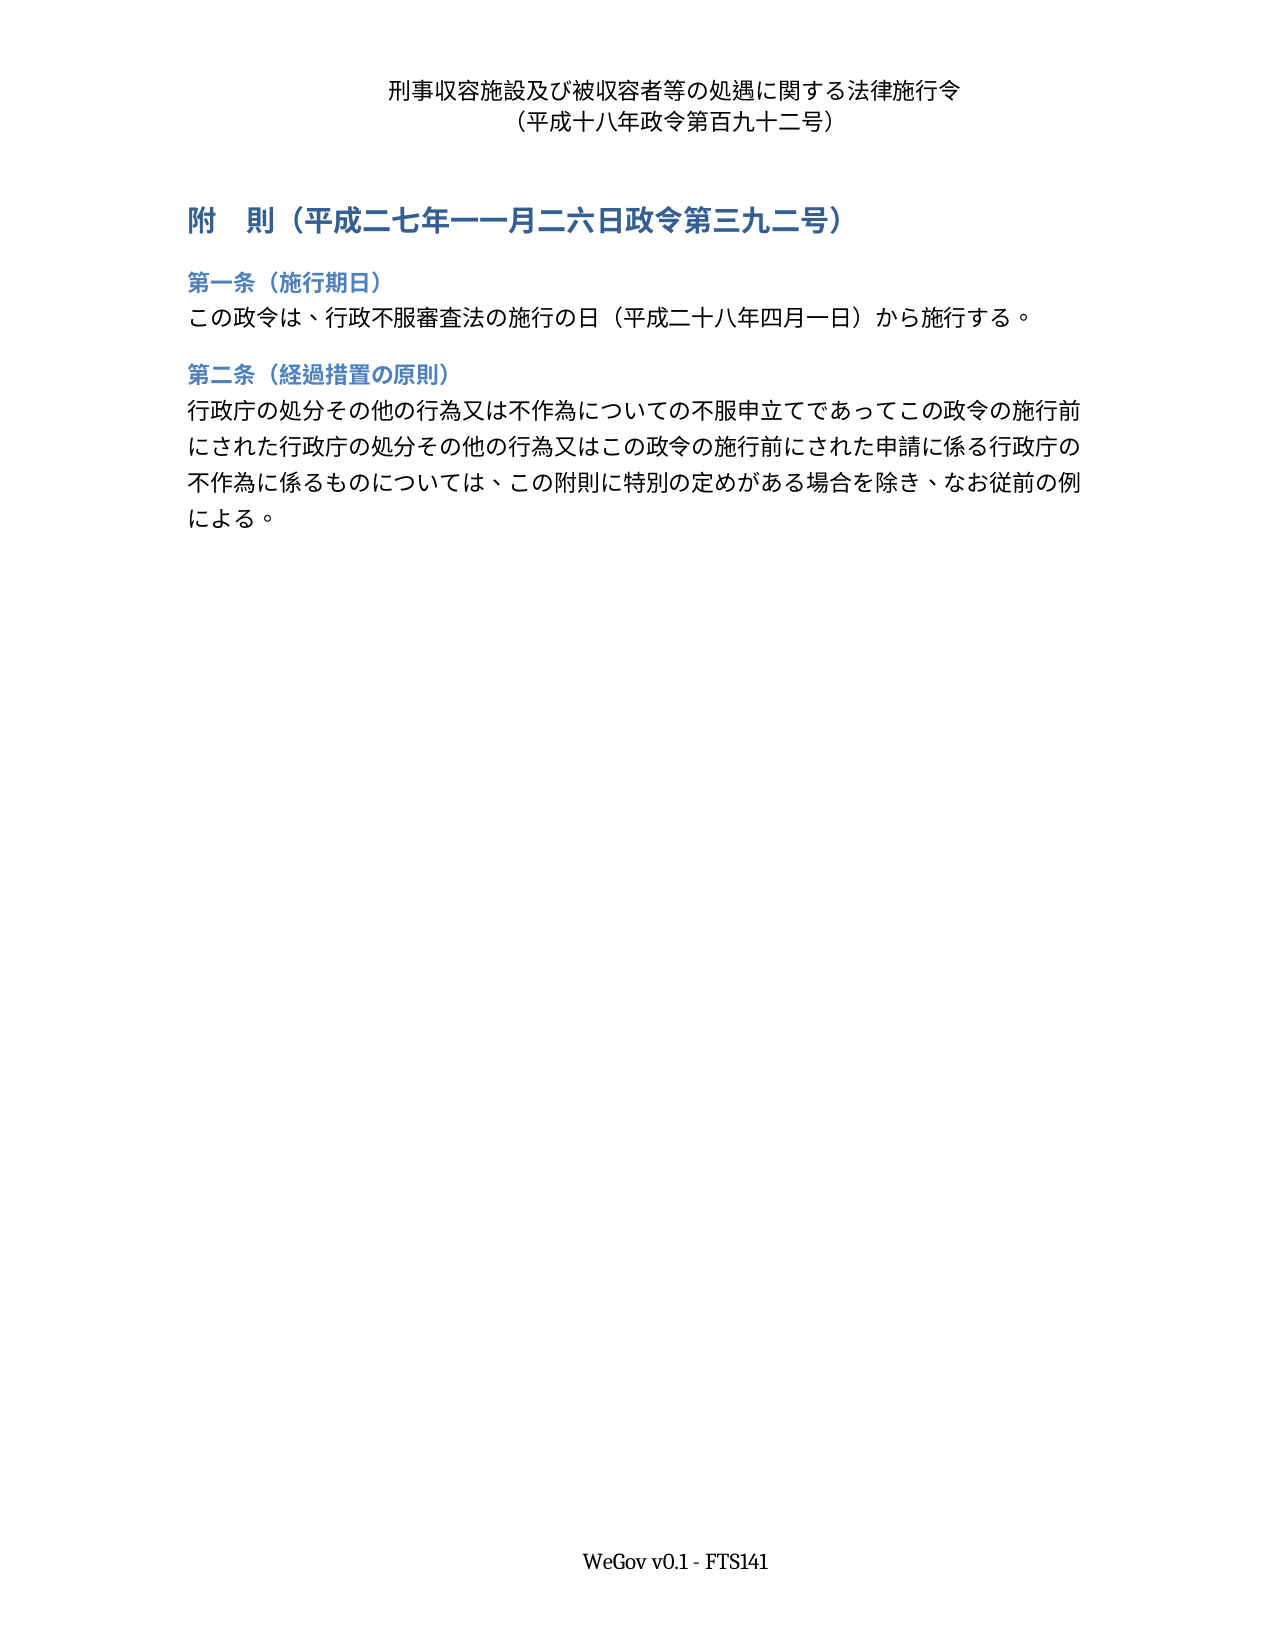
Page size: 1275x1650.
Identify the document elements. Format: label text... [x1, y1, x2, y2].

text この政令は、行政不服審査法の施行の日（平成二十八年四月一日）から施行する。 [187, 302, 1087, 334]
subtitle 第二条（経過措置の原則） [187, 359, 1087, 390]
subtitle 附 則（平成二七年一一月二六日政令第三九二号） [187, 200, 1087, 240]
subtitle 第一条（施行期日） [187, 266, 1087, 298]
text 行政庁の処分その他の行為又は不作為についての不服申立てであってこの政令の施行前にされた行政庁の処分その他の行為又はこの政令の施行前にされた申請に係る行政庁の不作為に係るものについては、この附則に特別の定めがある場合を除き、なお従前の例による。 [187, 395, 1087, 534]
